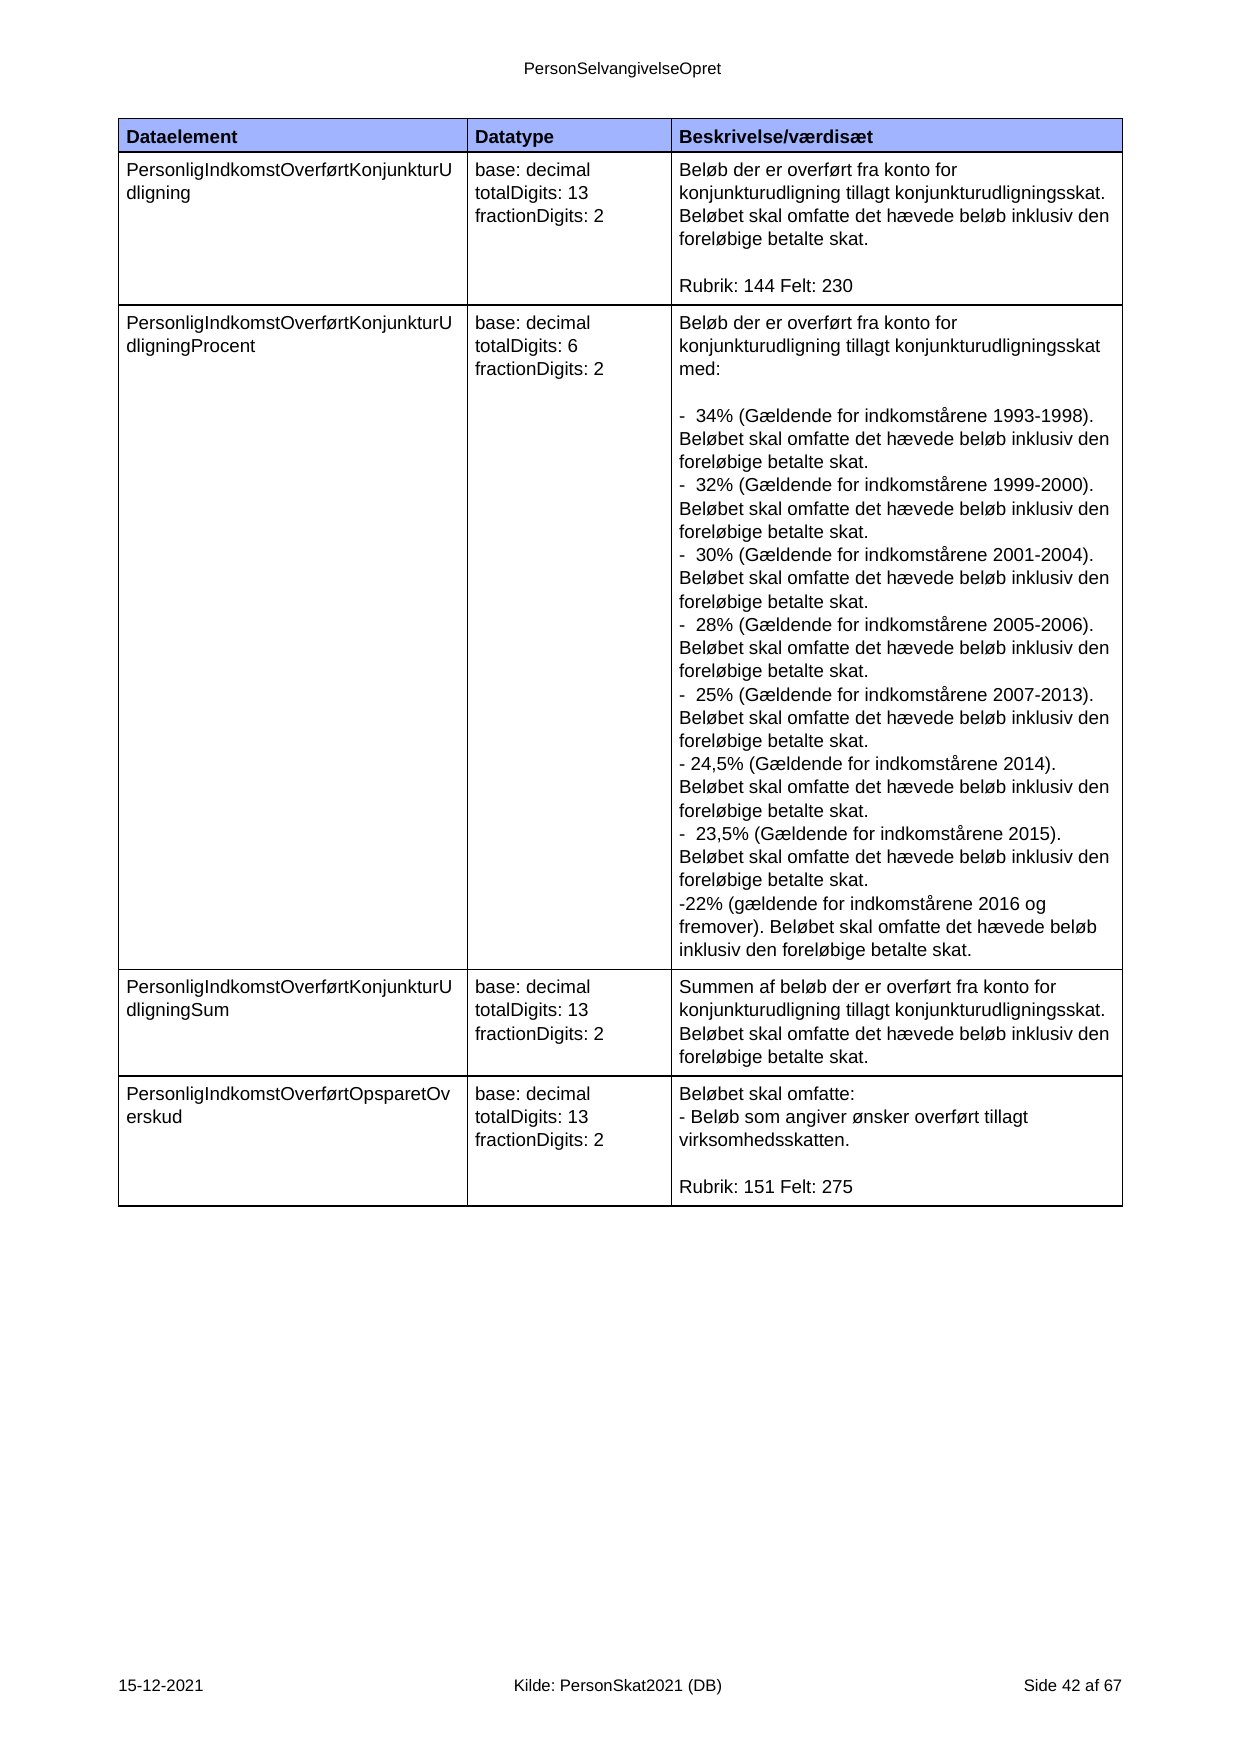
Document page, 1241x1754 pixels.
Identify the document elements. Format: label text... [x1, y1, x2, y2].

table_header Dataelement [119, 119, 467, 151]
table_cell Summen af beløb der er overført fra konto for konjunkturudligning tillagt konjunkturudligningsskat. Beløbet skal omfatte det hævede beløb inklusiv den foreløbige betalte skat. [672, 970, 1122, 1075]
table_cell base: decimal totalDigits: 13 fractionDigits: 2 [468, 1077, 671, 1205]
table_cell PersonligIndkomstOverførtKonjunkturUdligning [119, 153, 467, 304]
table_cell PersonligIndkomstOverførtKonjunkturUdligningProcent [119, 306, 467, 968]
table_cell base: decimal totalDigits: 13 fractionDigits: 2 [468, 970, 671, 1075]
table_cell PersonligIndkomstOverførtOpsparetOverskud [119, 1077, 467, 1205]
table_cell PersonligIndkomstOverførtKonjunkturUdligningSum [119, 970, 467, 1075]
table_cell base: decimal totalDigits: 6 fractionDigits: 2 [468, 306, 671, 968]
table_header Datatype [468, 119, 671, 151]
table_cell Beløb der er overført fra konto for konjunkturudligning tillagt konjunkturudligningsskat. Beløbet skal omfatte det hævede beløb inklusiv den foreløbige betalte skat. Rubrik: 144 Felt: 230 [672, 153, 1122, 304]
table_cell Beløb der er overført fra konto for konjunkturudligning tillagt konjunkturudligningsskat med: - 34% (Gældende for indkomstårene 1993-1998). Beløbet skal omfatte det hævede beløb inklusiv den foreløbige betalte skat. - 32% (Gældende for indkomstårene 1999-2000). Beløbet skal omfatte det hævede beløb inklusiv den foreløbige betalte skat. - 30% (Gældende for indkomstårene 2001-2004). Beløbet skal omfatte det hævede beløb inklusiv den foreløbige betalte skat. - 28% (Gældende for indkomstårene 2005-2006). Beløbet skal omfatte det hævede beløb inklusiv den foreløbige betalte skat. - 25% (Gældende for indkomstårene 2007-2013). Beløbet skal omfatte det hævede beløb inklusiv den foreløbige betalte skat. - 24,5% (Gældende for indkomstårene 2014). Beløbet skal omfatte det hævede beløb inklusiv den foreløbige betalte skat. - 23,5% (Gældende for indkomstårene 2015). Beløbet skal omfatte det hævede beløb inklusiv den foreløbige betalte skat. -22% (gældende for indkomstårene 2016 og fremover). Beløbet skal omfatte det hævede beløb inklusiv den foreløbige betalte skat. [672, 306, 1122, 968]
table_cell Beløbet skal omfatte: - Beløb som angiver ønsker overført tillagt virksomhedsskatten. Rubrik: 151 Felt: 275 [672, 1077, 1122, 1205]
table_header Beskrivelse/værdisæt [672, 119, 1122, 151]
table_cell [468, 153, 671, 304]
